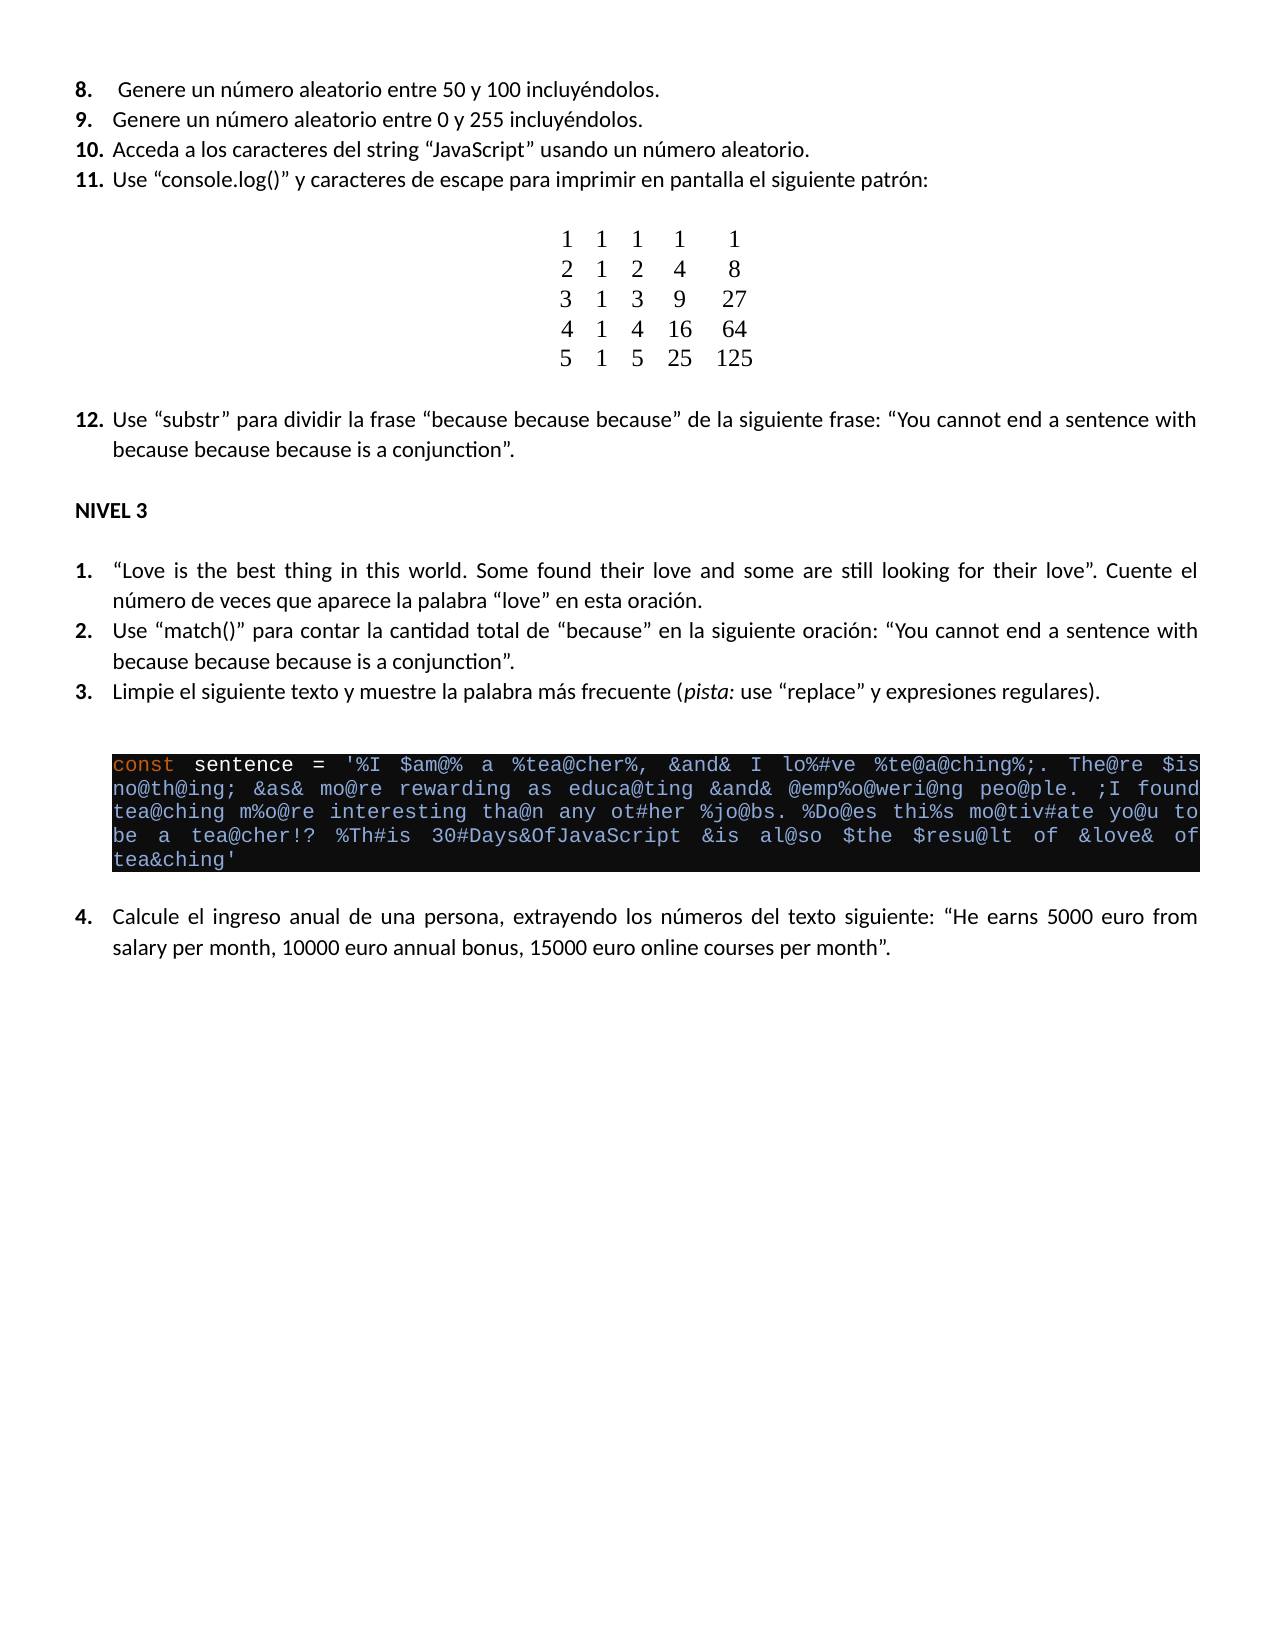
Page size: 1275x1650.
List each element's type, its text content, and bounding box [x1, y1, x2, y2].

list Calcule el ingreso anual de una persona, extrayendo los números del texto siguiente: “He earns 5000 euro from salary per month, 10000 euro annual bonus, 15000 euro online courses per month”. [75, 902, 1200, 961]
list Use “substr” para dividir la frase “because because because” de la siguiente frase: “You cannot end a sentence with because because because is a conjunction”. [75, 405, 1200, 463]
list NIVEL 3 [75, 496, 1200, 524]
list Use “match()” para contar la cantidad total de “because” en la siguiente oración: “You cannot end a sentence with because because because is a conjunction”. [75, 617, 1200, 675]
list Use “console.log()” y caracteres de escape para imprimir en pantalla el siguiente patrón: [75, 166, 1200, 194]
text const sentence = '%I $am@% a %tea@cher%, &and& I lo%#ve %te@a@ching%;. The@re $is no@th@ing; &as& mo@re rewarding as educa@ting &and& @emp%o@weri@ng peo@ple. ;I found tea@ching m%o@re interesting tha@n any ot#her %jo@bs. %Do@es thi%s mo@tiv#ate yo@u to be a tea@cher!? %Th#is 30#Days&OfJavaScript &is al@so $the $resu@lt of &love& of tea&ching' [112, 754, 1200, 872]
list Genere un número aleatorio entre 50 y 100 incluyéndolos. [75, 75, 1200, 103]
list “Love is the best thing in this world. Some found their love and some are still looking for their love”. Cuente el número de veces que aparece la palabra “love” en esta oración. [75, 556, 1200, 614]
list Limpie el siguiente texto y muestre la palabra más frecuente (pista: use “replace” y expresiones regulares). [75, 677, 1200, 705]
list Acceda a los caracteres del string “JavaScript” usando un número aleatorio. [75, 135, 1200, 163]
list Genere un número aleatorio entre 0 y 255 incluyéndolos. [75, 105, 1200, 133]
